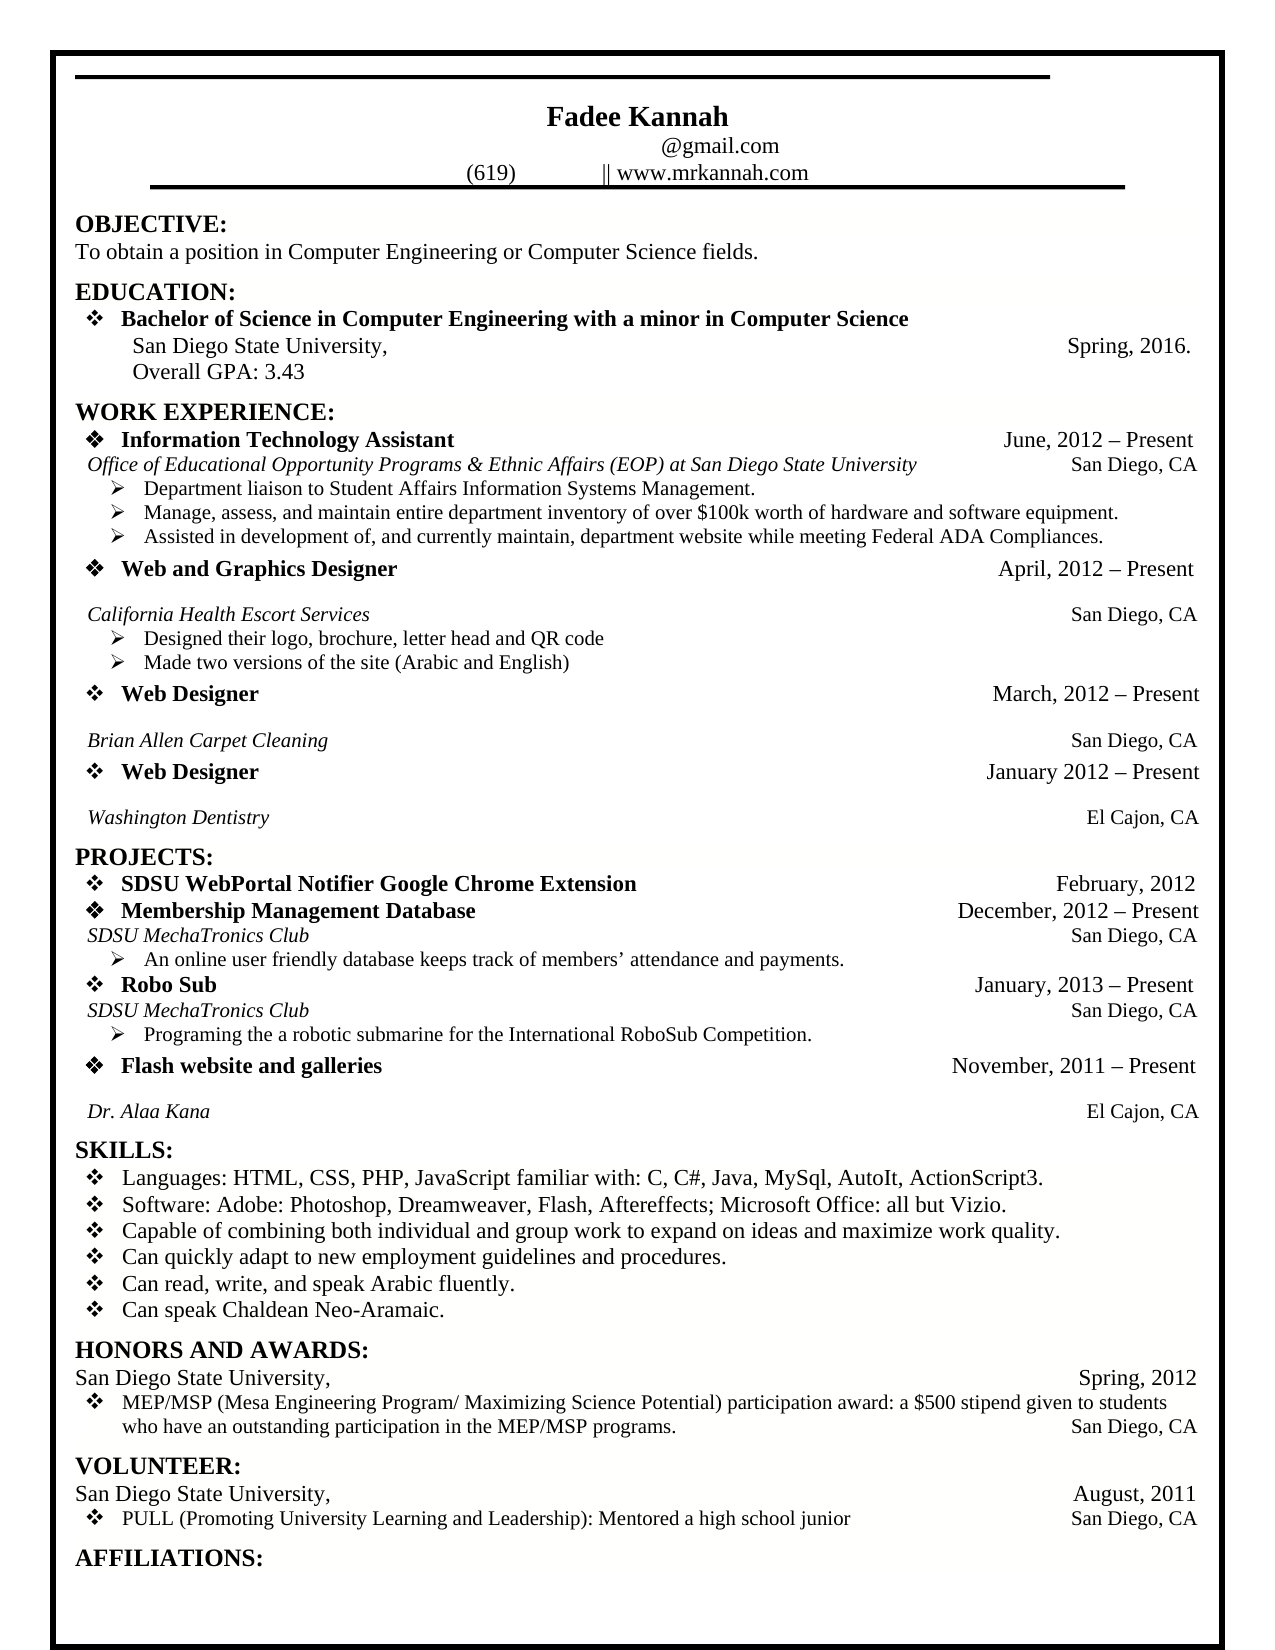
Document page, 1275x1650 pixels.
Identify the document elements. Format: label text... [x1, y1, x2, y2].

list Designed their logo, brochure, letter head and QR code [109, 626, 1200, 650]
list Can quickly adapt to new employment guidelines and procedures. [84, 1243, 1200, 1270]
list Membership Management Database December, 2012 – Present [84, 897, 1200, 923]
list Bachelor of Science in Computer Engineering with a minor in Computer Science [84, 306, 1200, 332]
list Can speak Chaldean Neo-Aramaic. [84, 1296, 1200, 1322]
list Web Designer March, 2012 – Present [84, 680, 1200, 707]
text Washington Dentistry El Cajon, CA [87, 805, 1200, 829]
text SKILLS: [75, 1136, 1200, 1164]
list Programing the a robotic submarine for the International RoboSub Competition. [109, 1022, 1200, 1046]
text VOLUNTEER: [75, 1451, 1200, 1480]
list PULL (Promoting University Learning and Leadership): Mentored a high school junior San Diego, CA [84, 1506, 1200, 1531]
list Web and Graphics Designer April, 2012 – Present [84, 555, 1200, 581]
text Health Escort Services [75, 602, 1200, 626]
list Robo Sub January, 2013 – Present [84, 971, 1200, 997]
text Dr. Alaa Kana , CA [87, 1099, 1200, 1123]
text SDSU MechaTronics Club San Diego, CA [87, 997, 1200, 1022]
text San Diego State University, Spring, 2012 [75, 1364, 1200, 1390]
text HONORS AND AWARDS: [75, 1335, 1200, 1364]
text San Diego State University, August, 2011 [75, 1480, 1200, 1506]
text @gmail.com [75, 132, 1200, 159]
text AFFILIATIONS: [75, 1543, 1200, 1572]
list San Diego State University, Spring, 2016. [132, 332, 1200, 358]
text EDUCATION: [75, 277, 1200, 306]
list Languages: HTML, CSS, PHP, JavaScript familiar with: C, C#, Java, MySql, AutoIt, ActionScript3. [84, 1164, 1200, 1191]
list Capable of combining both individual and group work to expand on ideas and maximize work quality. [84, 1217, 1200, 1243]
text Overall GPA: 3.43 [132, 358, 1200, 384]
list Information Technology Assistant June, 2012 – Present [84, 426, 1200, 452]
text PROJECTS: [75, 842, 1200, 870]
text To obtain a position in Computer Engineering or Computer Science fields. [75, 238, 1200, 264]
text Office of Educational Opportunity Programs & Ethnic Affairs (EOP) at [87, 452, 1200, 476]
text SDSU MechaTronics Club [87, 923, 1200, 947]
list Web Designer January 2012 – Present [84, 758, 1200, 784]
list An online user friendly database keeps track of members’ attendance and payments. [109, 947, 1200, 971]
list SDSU WebPortal Notifier Google Chrome Extension February, 2012 [84, 870, 1200, 897]
list Manage, assess, and maintain entire department inventory of over $100k worth of hardware and software equipment. [109, 500, 1200, 524]
list Flash website and galleries November, 2011 – Present [84, 1052, 1200, 1078]
list Department liaison to Student Affairs Information Systems Management. [109, 476, 1200, 500]
text Fadee Kannah [75, 99, 1200, 132]
text WORK EXPERIENCE: [75, 397, 1200, 426]
list Can read, write, and speak Arabic fluently. [84, 1270, 1200, 1296]
text OBJECTIVE: [75, 209, 1200, 238]
text Brian Allen Carpet Cleaning [87, 727, 1200, 752]
text (619) || www.mrkannah.com [75, 159, 1200, 185]
list Assisted in development of, and currently maintain, department website while meeting Federal ADA Compliances. [109, 524, 1200, 548]
list Made two versions of the site (Arabic and English) [109, 650, 1200, 674]
list Software: Adobe: Photoshop, Dreamweaver, Flash, Aftereffects; Microsoft Office: all but Vizio. [84, 1191, 1200, 1217]
list MEP/MSP (Mesa Engineering Program/ Maximizing Science Potential) participation award: a $500 stipend given to students who have an outstanding participation in the MEP/MSP programs. San Diego, CA [84, 1390, 1200, 1438]
